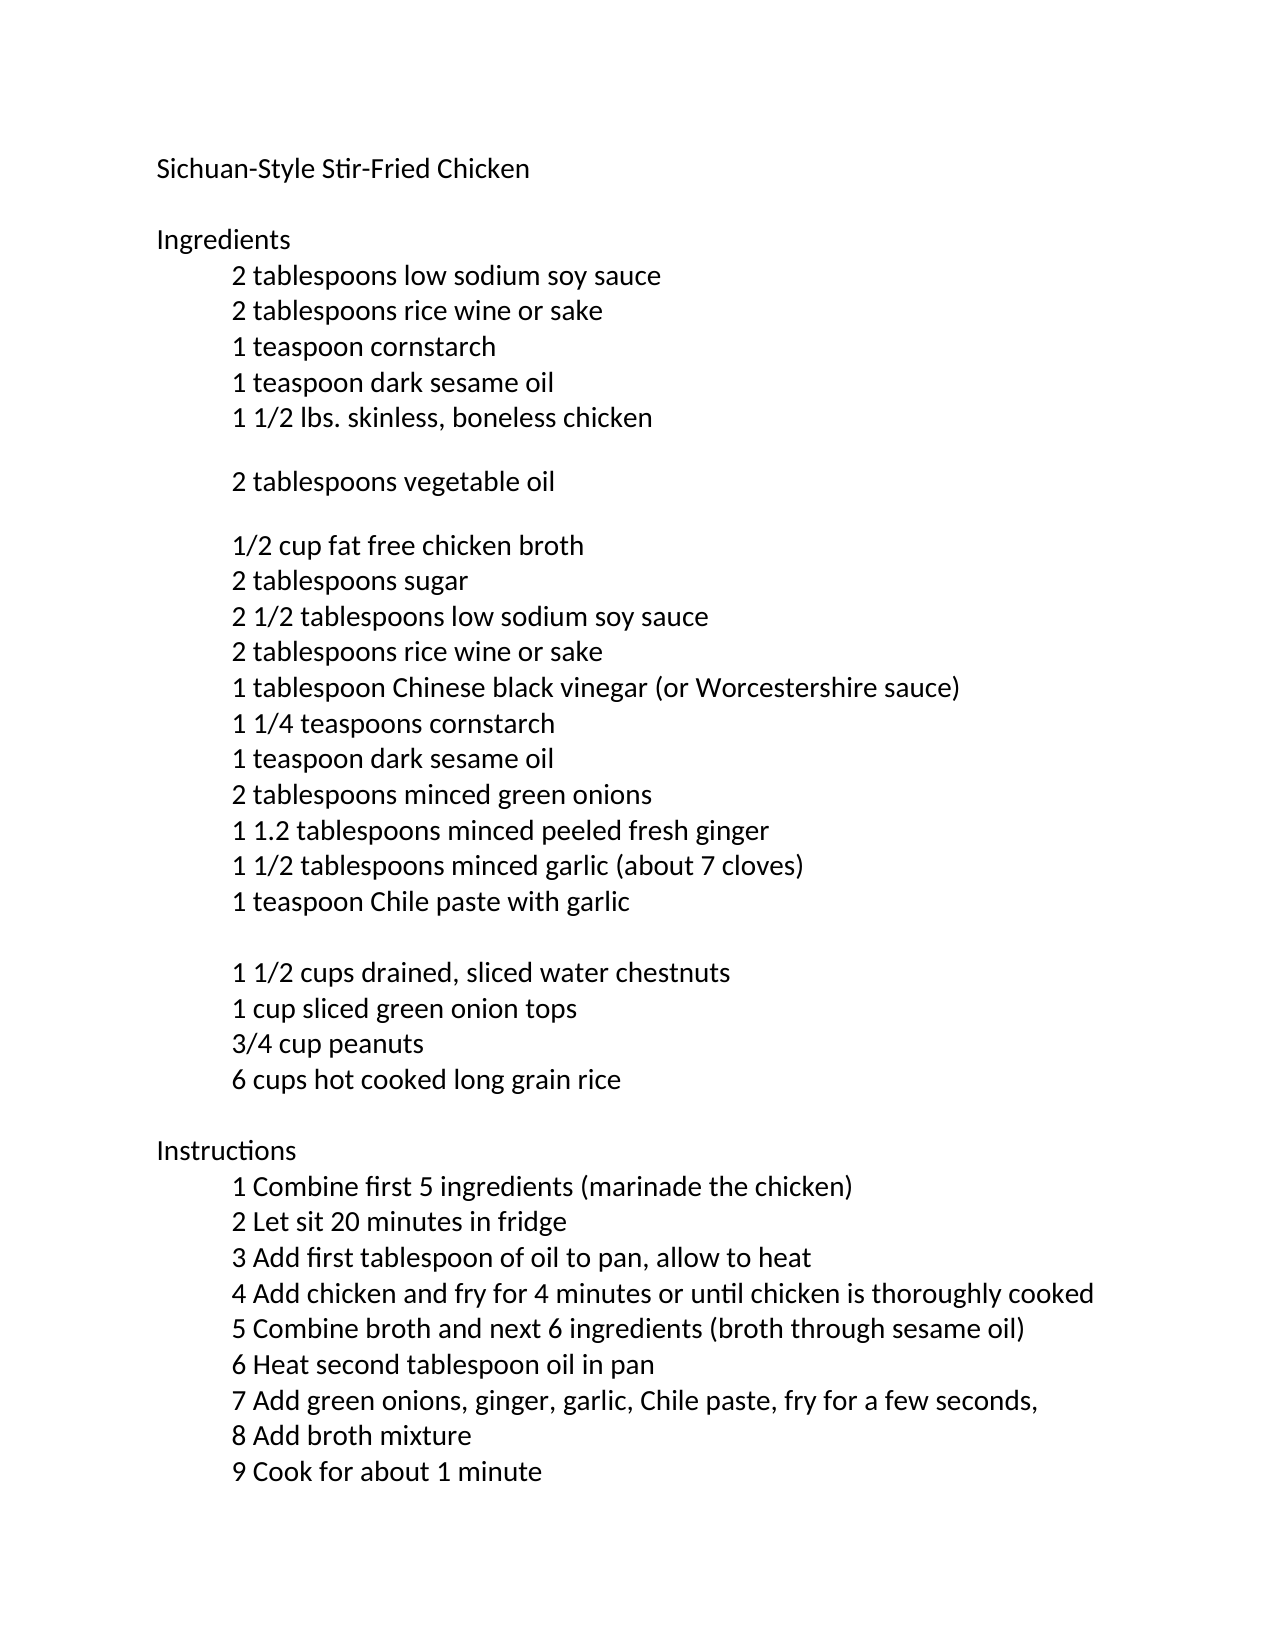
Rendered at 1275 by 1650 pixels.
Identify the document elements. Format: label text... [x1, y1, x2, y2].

text 2 tablespoons vegetable oil [156, 463, 1118, 499]
text 1 1.2 tablespoons minced peeled fresh ginger [156, 812, 1118, 847]
text 2 tablespoons rice wine or sake [156, 292, 1118, 328]
text Sichuan-Style Stir-Fried Chicken [156, 150, 1118, 186]
text 2 tablespoons minced green onions [156, 776, 1118, 812]
text 2 tablespoons rice wine or sake [156, 633, 1118, 669]
text 6 cups hot cooked long grain rice [156, 1061, 1118, 1097]
text 1 Combine first 5 ingredients (marinade the chicken) [156, 1168, 1118, 1203]
text 6 Heat second tablespoon oil in pan [156, 1346, 1118, 1382]
text 1 1/4 teaspoons cornstarch [156, 705, 1118, 740]
text 5 Combine broth and next 6 ingredients (broth through sesame oil) [156, 1310, 1118, 1346]
text 3 Add first tablespoon of oil to pan, allow to heat [156, 1239, 1118, 1275]
text Ingredients [156, 221, 1118, 257]
text 1 teaspoon cornstarch [156, 328, 1118, 364]
text 1 cup sliced green onion tops [156, 990, 1118, 1025]
text 2 tablespoons sugar [156, 562, 1118, 598]
text 9 Cook for about 1 minute [156, 1453, 1118, 1488]
text 1 teaspoon Chile paste with garlic [156, 883, 1118, 918]
text 1 1/2 tablespoons minced garlic (about 7 cloves) [156, 847, 1118, 883]
text 2 1/2 tablespoons low sodium soy sauce [156, 598, 1118, 633]
text 1 tablespoon Chinese black vinegar (or Worcestershire sauce) [156, 669, 1118, 705]
text 2 Let sit 20 minutes in fridge [156, 1203, 1118, 1239]
text 1/2 cup fat free chicken broth [156, 527, 1118, 562]
text 1 1/2 lbs. skinless, boneless chicken [156, 399, 1118, 435]
text 1 1/2 cups drained, sliced water chestnuts [156, 954, 1118, 990]
text Instructions [156, 1132, 1118, 1168]
text 7 Add green onions, ginger, garlic, Chile paste, fry for a few seconds, [156, 1382, 1118, 1417]
text 2 tablespoons low sodium soy sauce [156, 257, 1118, 292]
text 4 Add chicken and fry for 4 minutes or until chicken is thoroughly cooked [156, 1275, 1118, 1310]
text 8 Add broth mixture [156, 1417, 1118, 1453]
text 3/4 cup peanuts [156, 1025, 1118, 1061]
text 1 teaspoon dark sesame oil [156, 364, 1118, 399]
text 1 teaspoon dark sesame oil [156, 740, 1118, 776]
